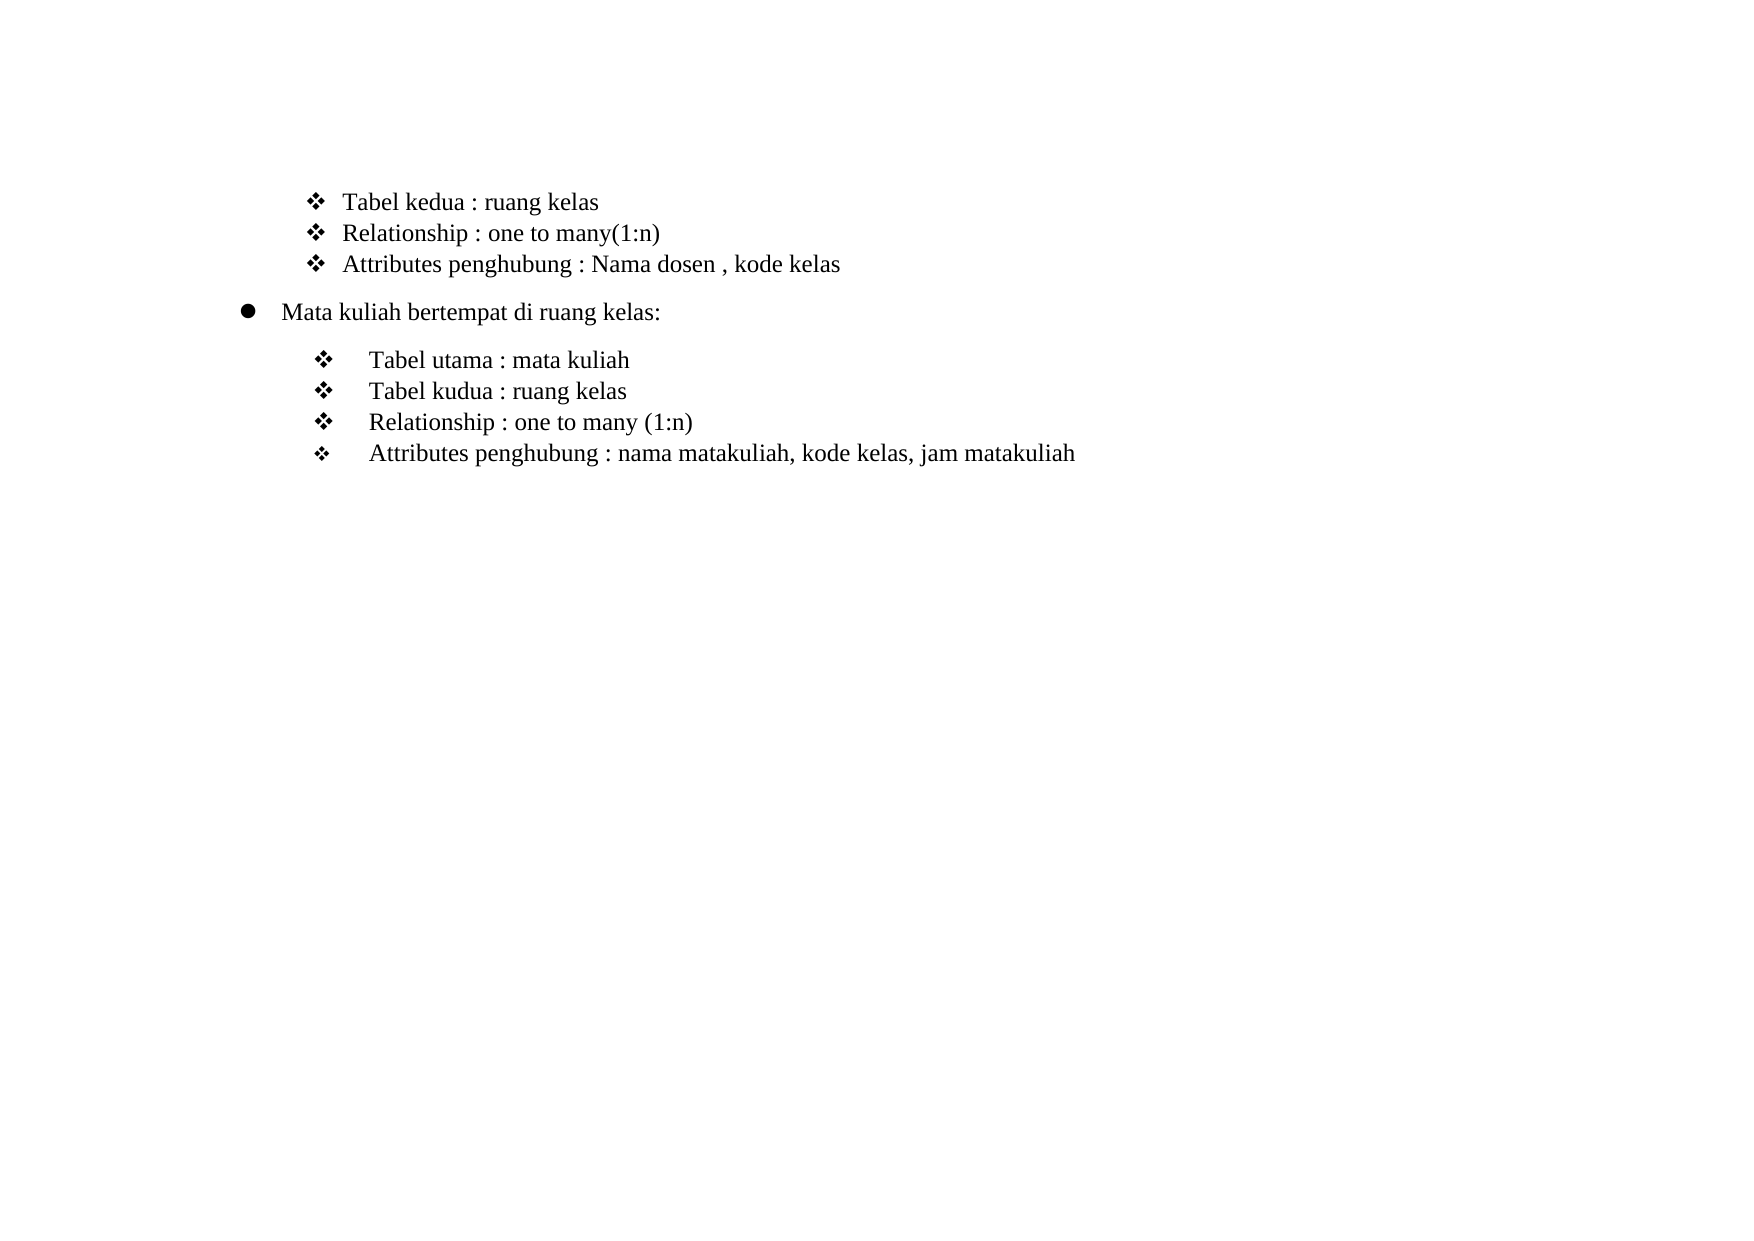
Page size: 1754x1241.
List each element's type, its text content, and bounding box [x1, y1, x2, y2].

list Relationship : one to many(1:n) [304, 218, 1604, 247]
list Mata kuliah bertempat di ruang kelas: [209, 297, 1604, 326]
list Attributes penghubung : nama matakuliah, kode kelas, jam matakuliah [283, 438, 1604, 467]
list Tabel kedua : ruang kelas [304, 187, 1604, 216]
list Attributes penghubung : Nama dosen , kode kelas [304, 249, 1604, 278]
list Relationship : one to many (1:n) [283, 407, 1604, 436]
list Tabel kudua : ruang kelas [283, 376, 1604, 404]
list Tabel utama : mata kuliah [283, 345, 1604, 373]
